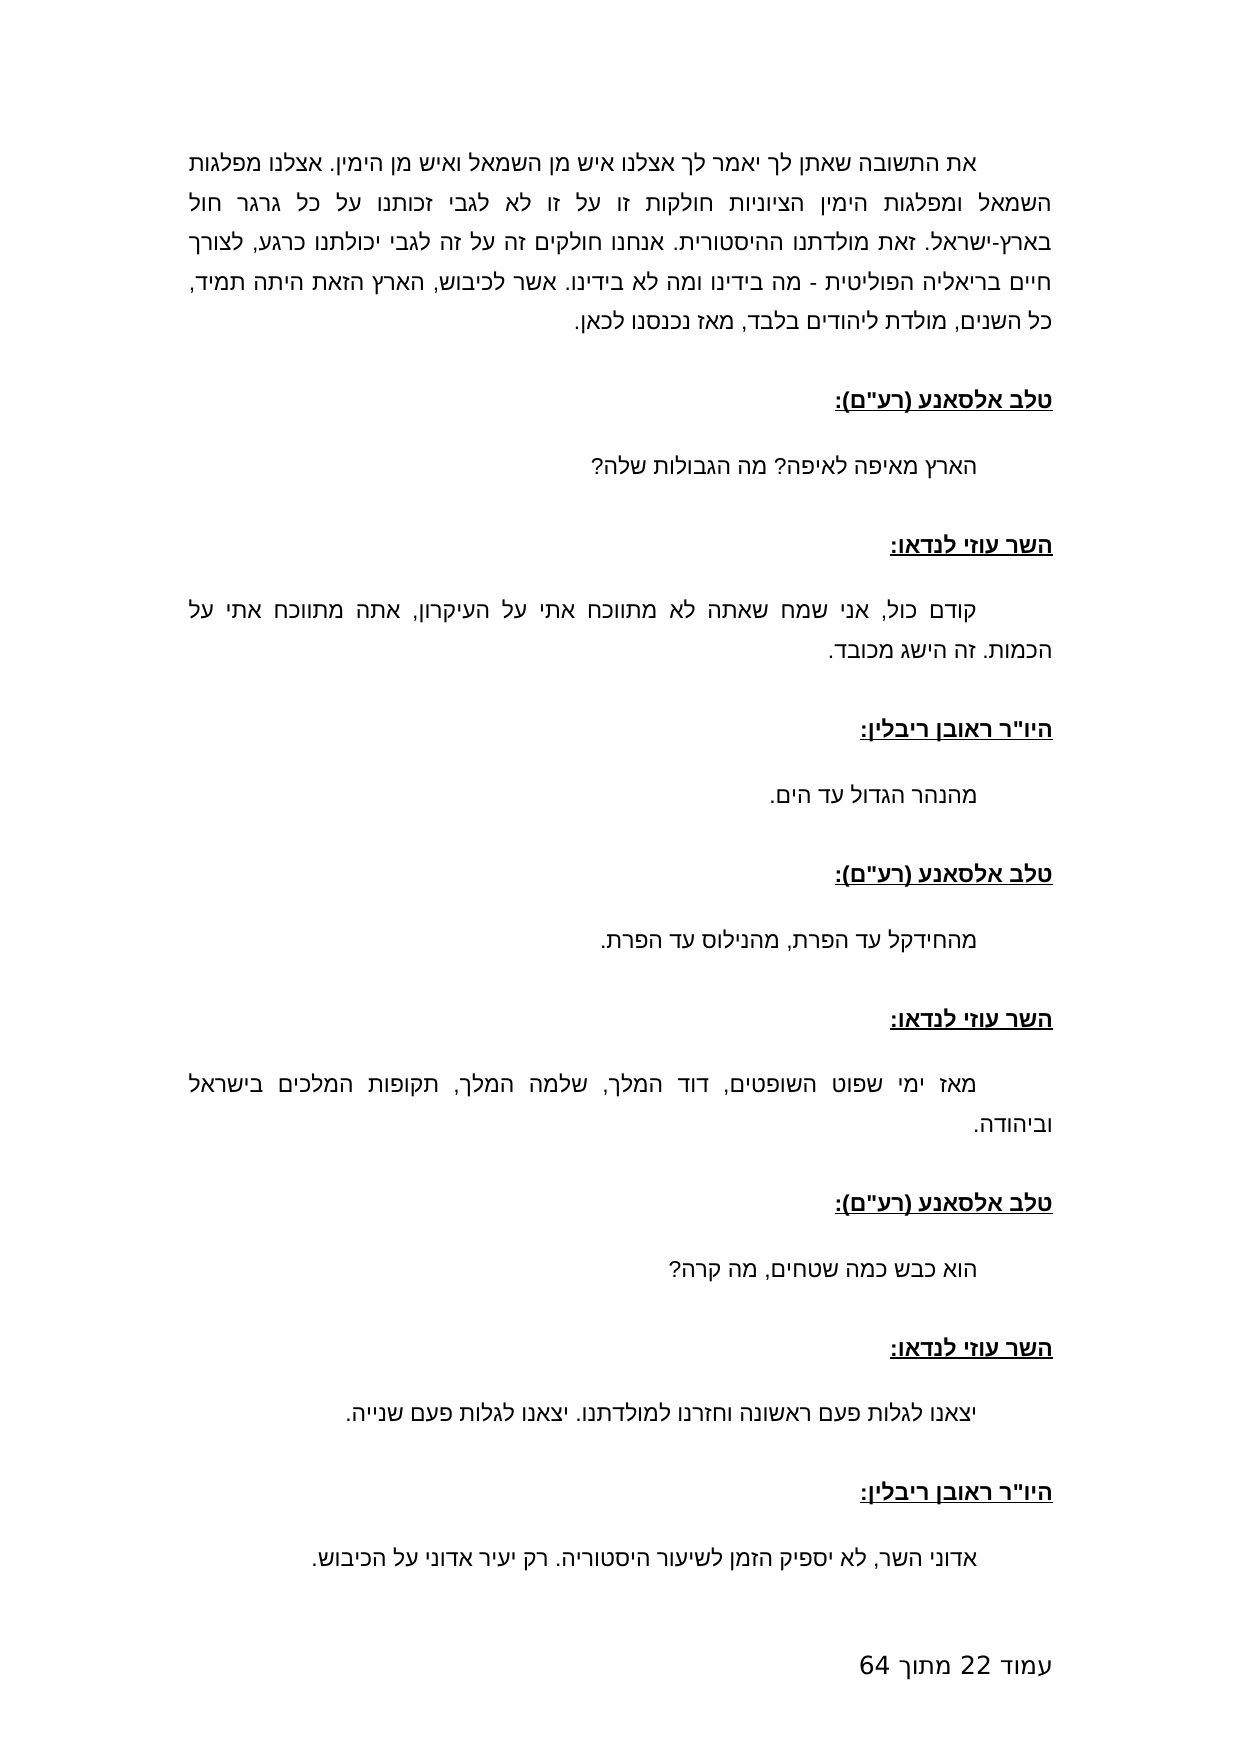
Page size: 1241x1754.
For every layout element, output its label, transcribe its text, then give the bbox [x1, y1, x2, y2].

text מהחידקל עד הפרת, מהנילוס עד הפרת. [187, 927, 1053, 953]
text טלב אלסאנע (רע"ם): [187, 1190, 1053, 1216]
text את התשובה שאתן לך יאמר לך אצלנו איש מן השמאל ואיש מן הימין. אצלנו מפלגות השמאל ומפלגות הימין הציוניות חולקות זו על זו לא לגבי זכותנו על כל גרגר חול בארץ-ישראל. זאת מולדתנו ההיסטורית. אנחנו חולקים זה על זה לגבי יכולתנו כרגע, לצורך חיים בריאליה הפוליטית - מה בידינו ומה לא בידינו. אשר לכיבוש, הארץ הזאת היתה תמיד, כל השנים, מולדת ליהודים בלבד, מאז נכנסנו לכאן. [187, 150, 1053, 334]
text קודם כול, אני שמח שאתה לא מתווכח אתי על העיקרון, אתה מתווכח אתי על הכמות. זה הישג מכובד. [187, 597, 1053, 663]
text השר עוזי לנדאו: [187, 1006, 1053, 1032]
text השר עוזי לנדאו: [187, 1334, 1053, 1361]
text מהנהר הגדול עד הים. [187, 782, 1053, 808]
text היו"ר ראובן ריבלין: [187, 716, 1053, 742]
text מאז ימי שפוט השופטים, דוד המלך, שלמה המלך, תקופות המלכים בישראל וביהודה. [187, 1071, 1053, 1137]
text טלב אלסאנע (רע"ם): [187, 861, 1053, 887]
text טלב אלסאנע (רע"ם): [187, 387, 1053, 413]
text אדוני השר, לא יספיק הזמן לשיעור היסטוריה. רק יעיר אדוני על הכיבוש. [187, 1545, 1053, 1572]
text הוא כבש כמה שטחים, מה קרה? [187, 1256, 1053, 1282]
text הארץ מאיפה לאיפה? מה הגבולות שלה? [187, 453, 1053, 479]
text יצאנו לגלות פעם ראשונה וחזרנו למולדתנו. יצאנו לגלות פעם שנייה. [187, 1400, 1053, 1427]
text היו"ר ראובן ריבלין: [187, 1479, 1053, 1506]
text השר עוזי לנדאו: [187, 532, 1053, 558]
